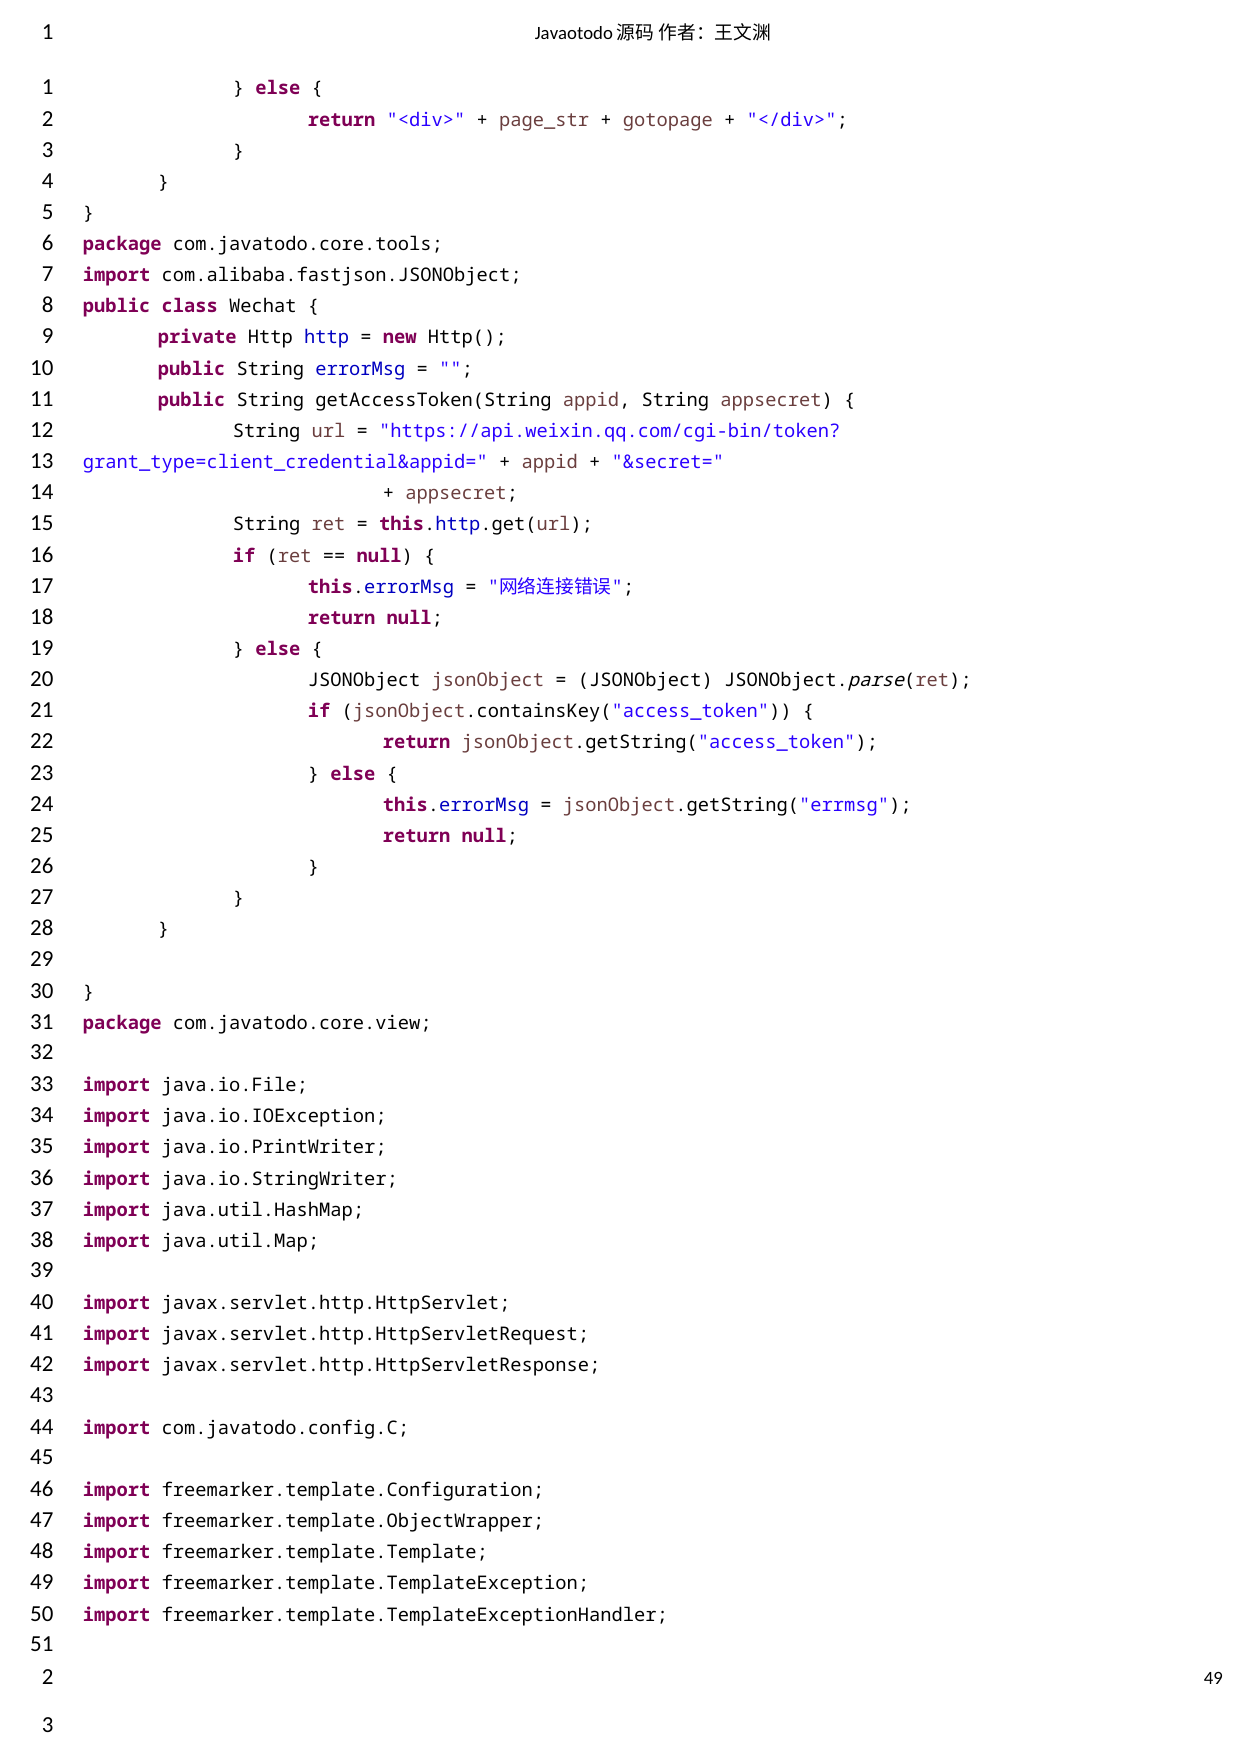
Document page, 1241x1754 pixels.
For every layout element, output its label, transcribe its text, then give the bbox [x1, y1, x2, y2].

text return null; [83, 819, 1222, 851]
text public class Wechat { [83, 290, 1222, 321]
text import javax.servlet.http.HttpServletResponse; [83, 1349, 1222, 1380]
text } else { [83, 757, 1222, 788]
text String url = "https://api.weixin.qq.com/cgi-bin/token?grant_type=client_credential&appid=" + appid + "&secret=" [83, 414, 1222, 477]
text public String getAccessToken(String appid, String appsecret) { [83, 383, 1222, 414]
text String ret = this.http.get(url); [83, 508, 1222, 539]
text import java.util.Map; [83, 1224, 1222, 1255]
text } [83, 882, 1222, 913]
text import freemarker.template.TemplateExceptionHandler; [83, 1598, 1222, 1629]
text } else { [83, 632, 1222, 664]
text if (ret == null) { [83, 539, 1222, 570]
text JSONObject jsonObject = (JSONObject) JSONObject.parse(ret); [83, 664, 1222, 695]
text import java.util.HashMap; [83, 1193, 1222, 1224]
text package com.javatodo.core.view; [83, 1006, 1222, 1037]
text import java.io.IOException; [83, 1100, 1222, 1131]
text } [83, 975, 1222, 1006]
text import freemarker.template.ObjectWrapper; [83, 1504, 1222, 1536]
text public String errorMsg = ""; [83, 352, 1222, 383]
text import freemarker.template.Configuration; [83, 1473, 1222, 1504]
text } [83, 851, 1222, 882]
text } else { [83, 72, 1222, 103]
text + appsecret; [83, 477, 1222, 508]
text import freemarker.template.Template; [83, 1536, 1222, 1567]
text if (jsonObject.containsKey("access_token")) { [83, 695, 1222, 726]
text return jsonObject.getString("access_token"); [83, 726, 1222, 757]
text this.errorMsg = jsonObject.getString("errmsg"); [83, 788, 1222, 819]
text return null; [83, 601, 1222, 632]
text this.errorMsg = "网络连接错误"; [83, 570, 1222, 601]
text import com.javatodo.config.C; [83, 1411, 1222, 1442]
text } [83, 196, 1222, 228]
text private Http http = new Http(); [83, 321, 1222, 352]
text import java.io.PrintWriter; [83, 1131, 1222, 1162]
text import javax.servlet.http.HttpServlet; [83, 1287, 1222, 1318]
text import java.io.File; [83, 1068, 1222, 1100]
text import com.alibaba.fastjson.JSONObject; [83, 259, 1222, 290]
text import javax.servlet.http.HttpServletRequest; [83, 1318, 1222, 1349]
text import freemarker.template.TemplateException; [83, 1567, 1222, 1598]
text } [83, 913, 1222, 944]
text } [83, 134, 1222, 165]
text } [83, 165, 1222, 196]
text return "<div>" + page_str + gotopage + "</div>"; [83, 103, 1222, 134]
text import java.io.StringWriter; [83, 1162, 1222, 1193]
text package com.javatodo.core.tools; [83, 228, 1222, 259]
